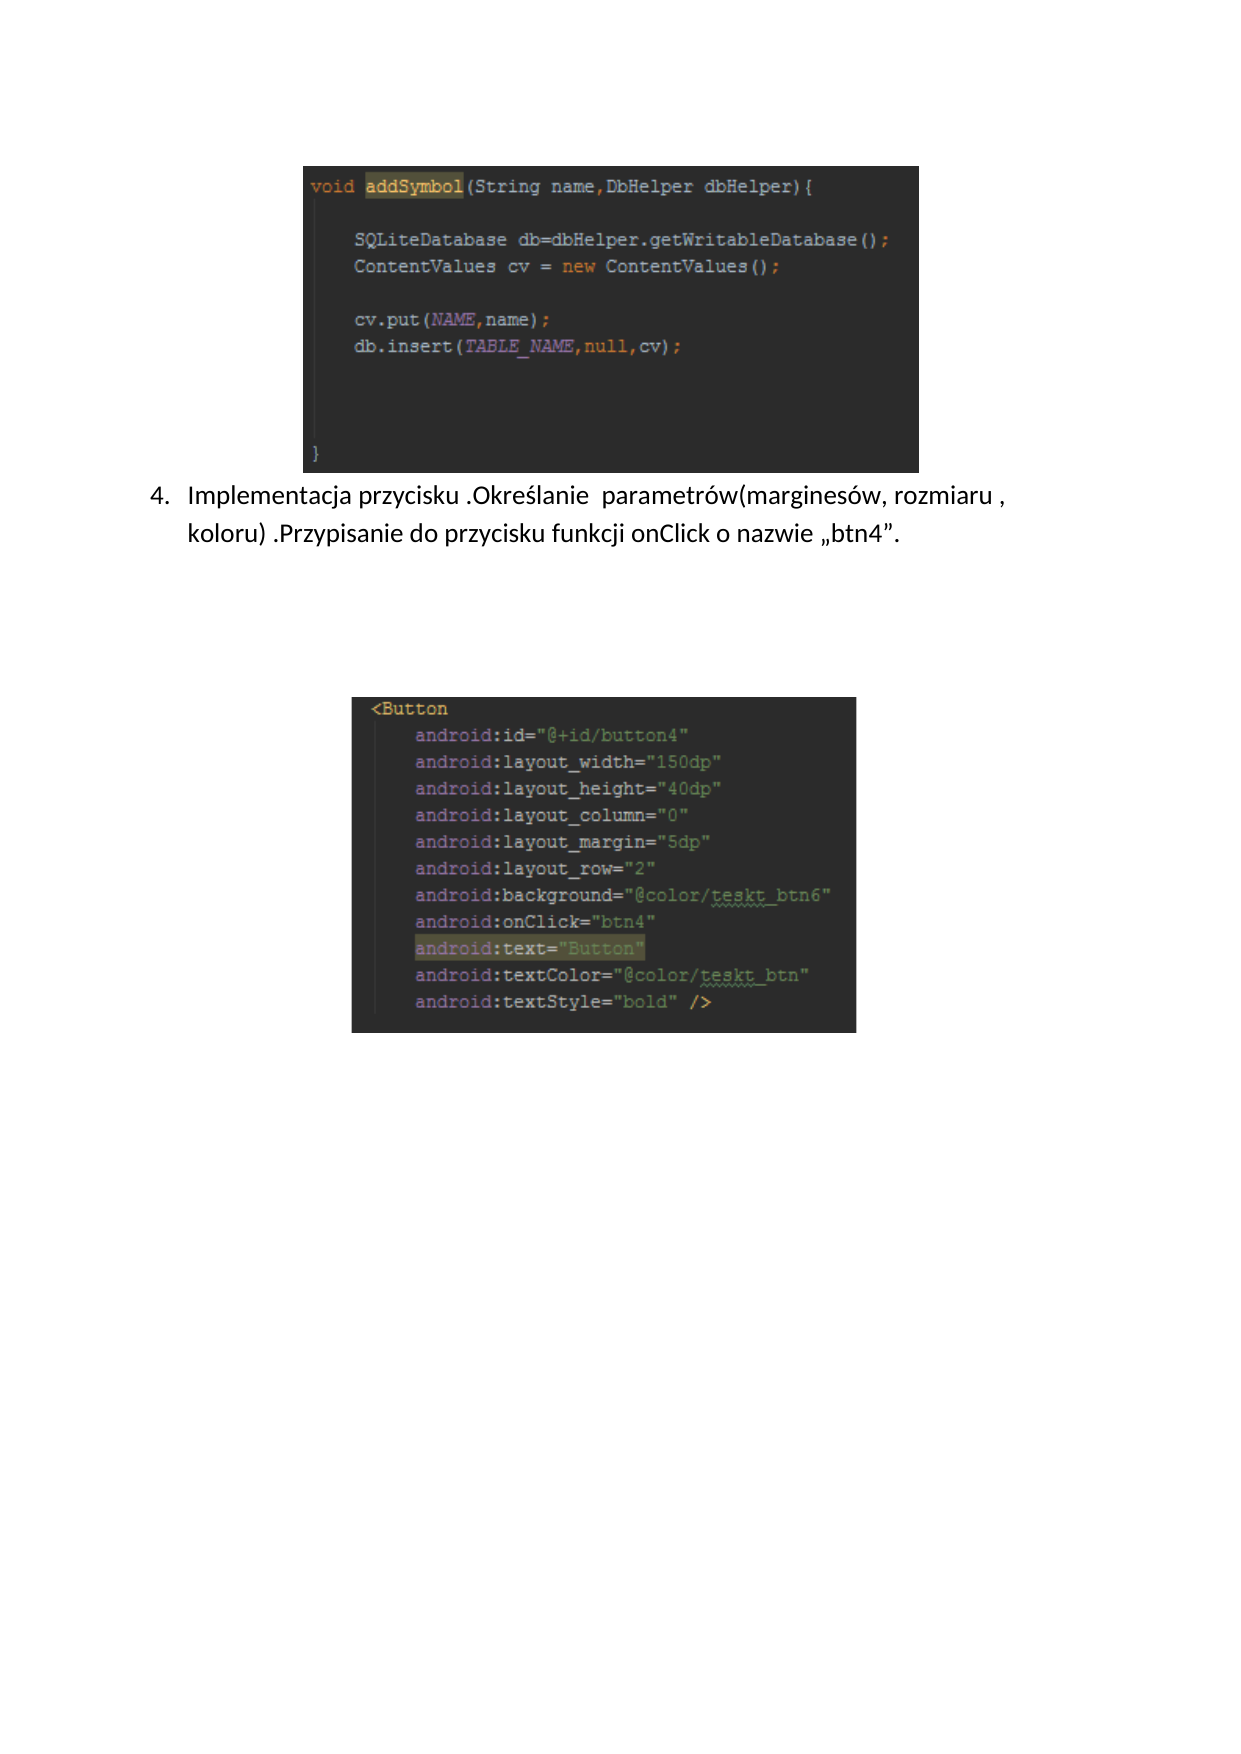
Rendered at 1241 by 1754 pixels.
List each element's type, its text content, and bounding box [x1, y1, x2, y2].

picture [351, 697, 857, 1033]
picture [303, 166, 919, 473]
list Implementacja przycisku .Określanie parametrów(marginesów, rozmiaru , koloru) .Przypisanie do przycisku funkcji onClick o nazwie „btn4”. [150, 478, 1128, 549]
